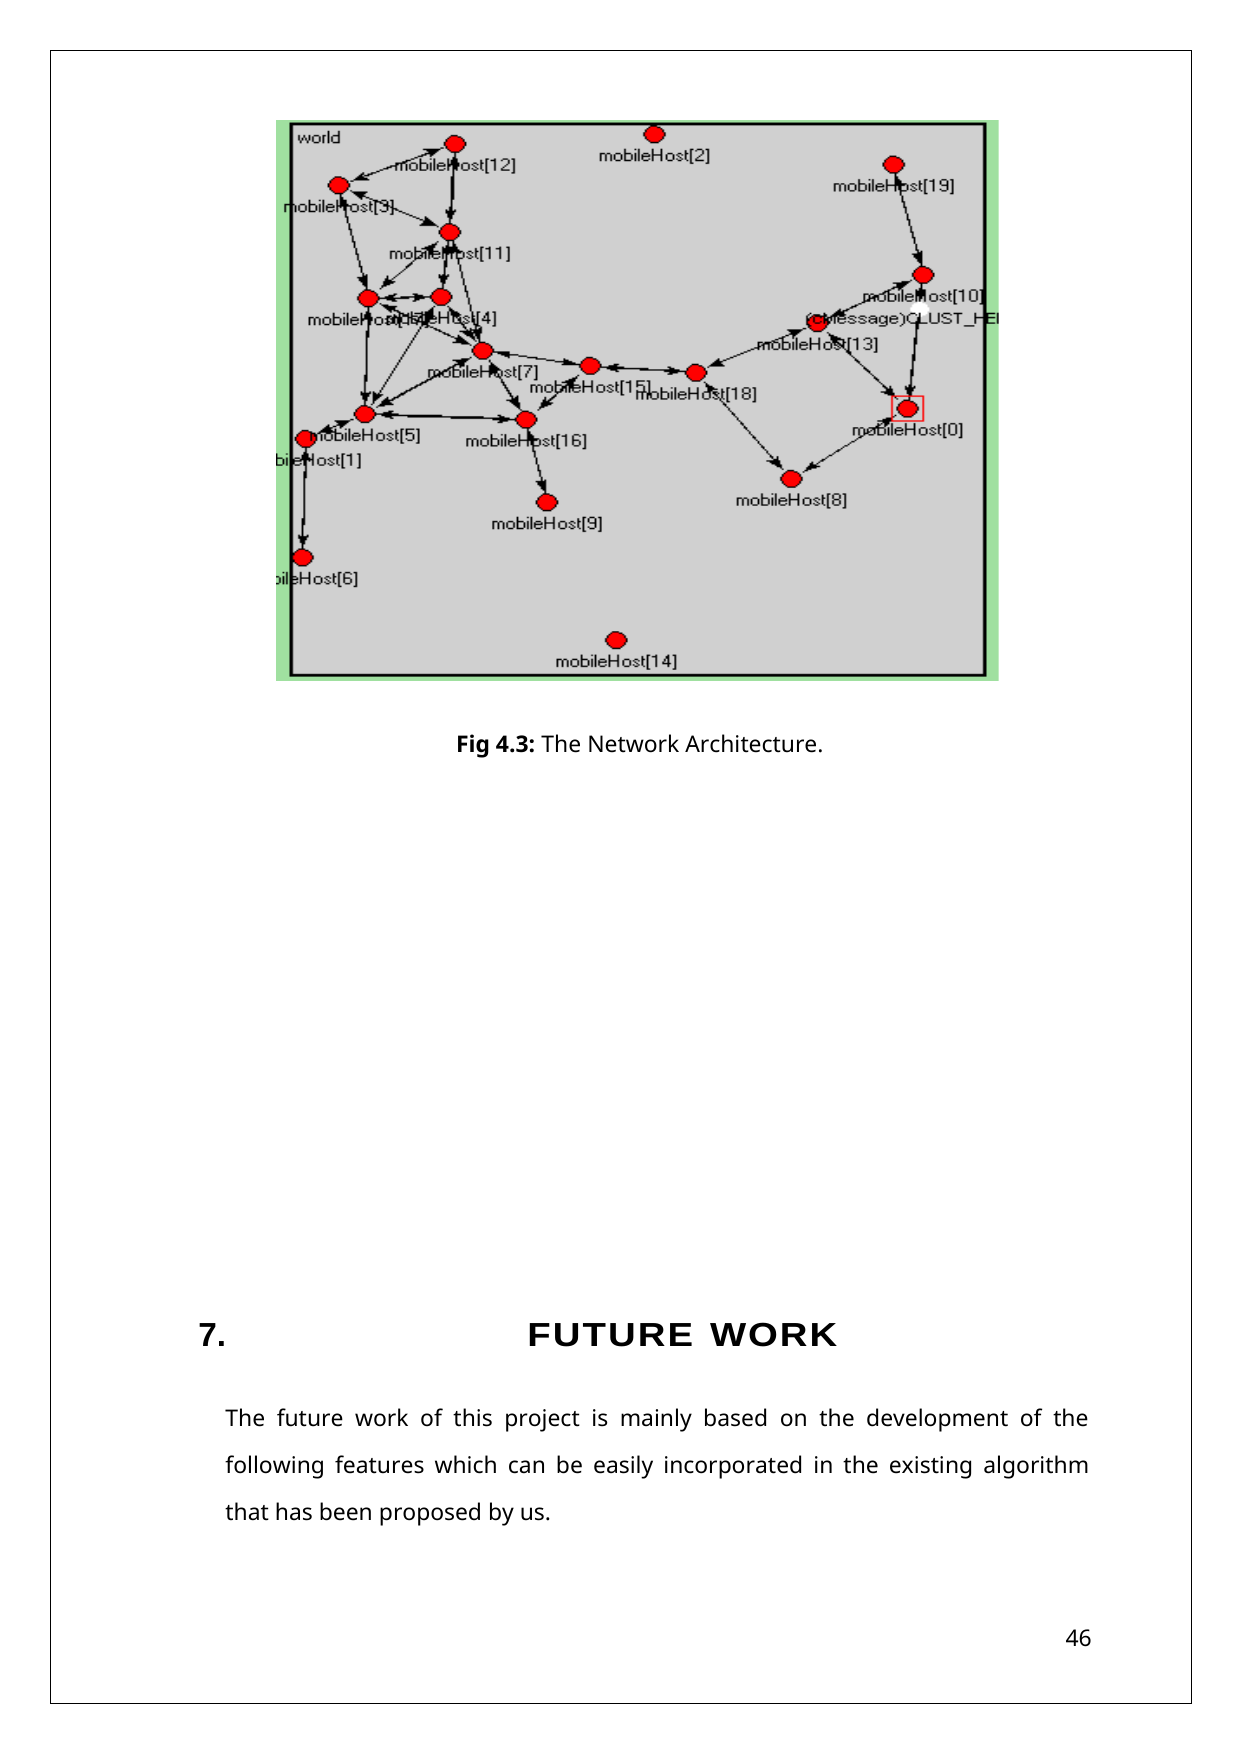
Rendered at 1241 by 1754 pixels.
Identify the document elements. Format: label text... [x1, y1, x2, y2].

text Fig 4.3: The Network Architecture. [164, 728, 1114, 759]
text The future work of this project is mainly based on the development of the following features which can be easily incorporated in the existing algorithm that has been proposed by us. [225, 1402, 1090, 1527]
subtitle FUTURE WORK [198, 1315, 1115, 1353]
picture [276, 120, 999, 681]
